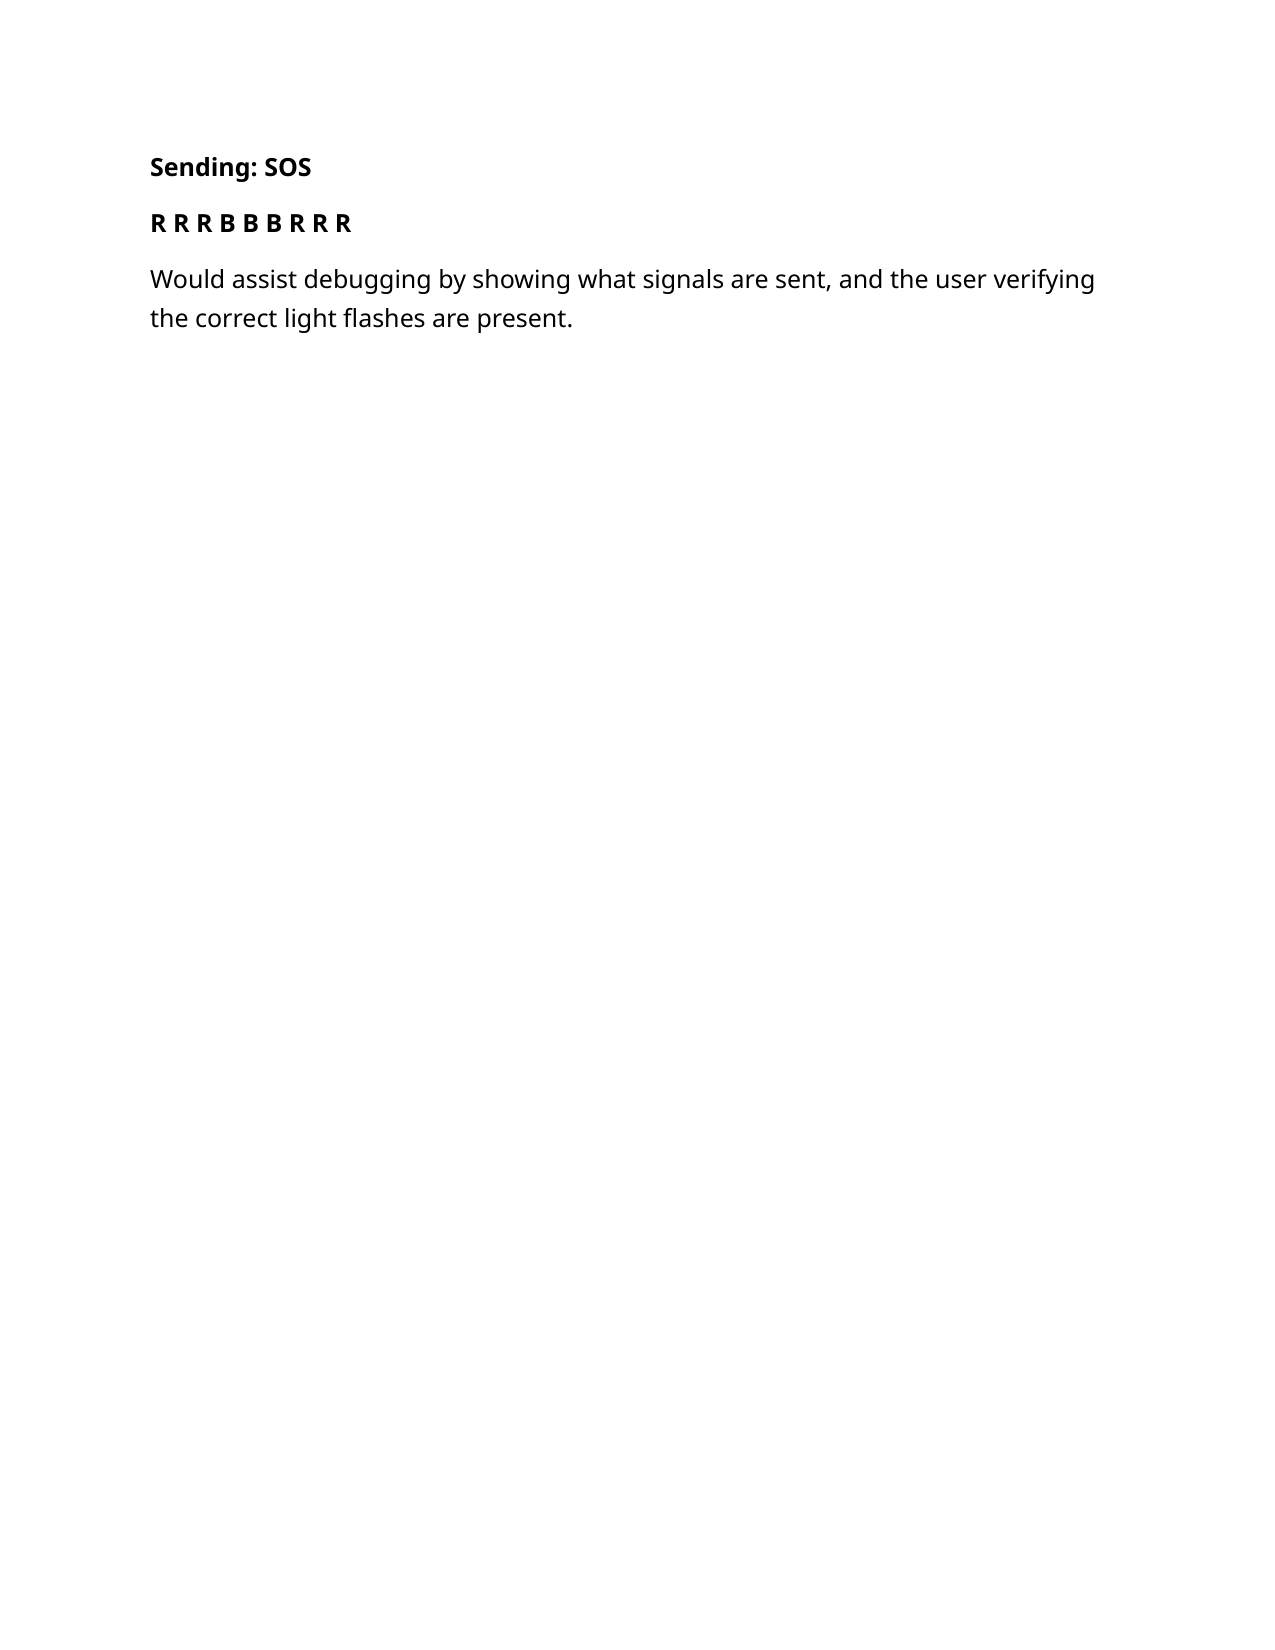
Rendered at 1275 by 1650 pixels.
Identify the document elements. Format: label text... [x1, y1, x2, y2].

text Would assist debugging by showing what signals are sent, and the user verifying the correct light flashes are present. [150, 262, 1125, 335]
text Sending: SOS [150, 150, 1125, 184]
text R R R B B B R R R [150, 206, 1125, 240]
